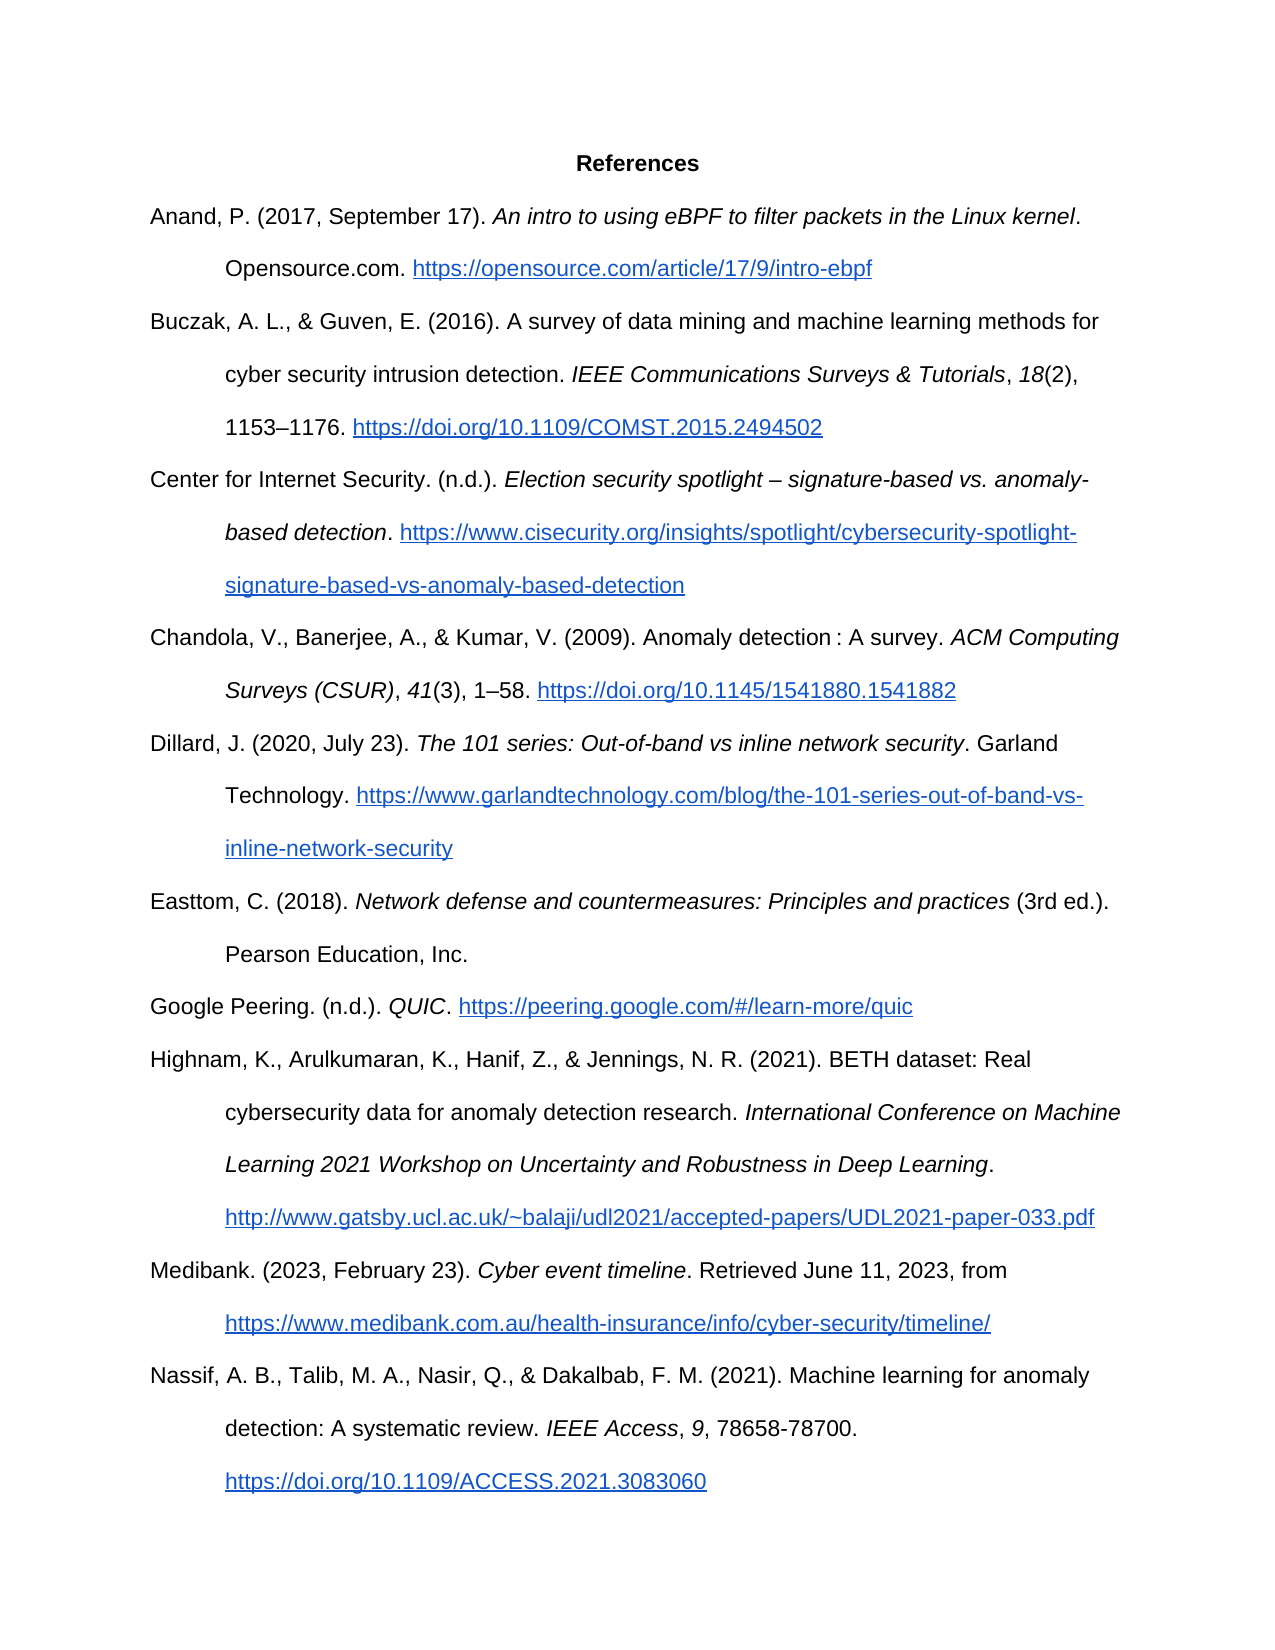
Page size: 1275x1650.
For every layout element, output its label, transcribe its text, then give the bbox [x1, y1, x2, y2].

text Anand, P. (2017, September 17). An intro to using eBPF to filter packets in the Linux kernel. Opensource.com. https://opensource.com/article/17/9/intro-ebpf [150, 203, 1125, 282]
text Google Peering. (n.d.). QUIC. https://peering.google.com/#/learn-more/quic [150, 993, 1125, 1020]
text Medibank. (2023, February 23). Cyber event timeline. Retrieved June 11, 2023, from https://www.medibank.com.au/health-insurance/info/cyber-security/timeline/ [150, 1257, 1125, 1336]
text Nassif, A. B., Talib, M. A., Nasir, Q., & Dakalbab, F. M. (2021). Machine learning for anomaly detection: A systematic review. IEEE Access, 9, 78658-78700. https://doi.org/10.1109/ACCESS.2021.3083060 [150, 1362, 1125, 1494]
text References [150, 150, 1125, 176]
text Highnam, K., Arulkumaran, K., Hanif, Z., & Jennings, N. R. (2021). BETH dataset: Real cybersecurity data for anomaly detection research. International Conference on Machine Learning 2021 Workshop on Uncertainty and Robustness in Deep Learning. http://www.gatsby.ucl.ac.uk/~balaji/udl2021/accepted-papers/UDL2021-paper-033.pdf [150, 1046, 1125, 1231]
text Buczak, A. L., & Guven, E. (2016). A survey of data mining and machine learning methods for cyber security intrusion detection. IEEE Communications Surveys & Tutorials, 18(2), 1153–1176. https://doi.org/10.1109/COMST.2015.2494502 [150, 308, 1125, 440]
text Chandola, V., Banerjee, A., & Kumar, V. (2009). Anomaly detection : A survey. ACM Computing Surveys (CSUR), 41(3), 1–58. https://doi.org/10.1145/1541880.1541882 [150, 624, 1125, 703]
text Easttom, C. (2018). Network defense and countermeasures: Principles and practices (3rd ed.). Pearson Education, Inc. [150, 888, 1125, 967]
text Center for Internet Security. (n.d.). Election security spotlight – signature-based vs. anomaly-based detection. https://www.cisecurity.org/insights/spotlight/cybersecurity-spotlight-signature-based-vs-anomaly-based-detection [150, 466, 1125, 598]
text Dillard, J. (2020, July 23). The 101 series: Out-of-band vs inline network security. Garland Technology. https://www.garlandtechnology.com/blog/the-101-series-out-of-band-vs-inline-network-security [150, 730, 1125, 862]
